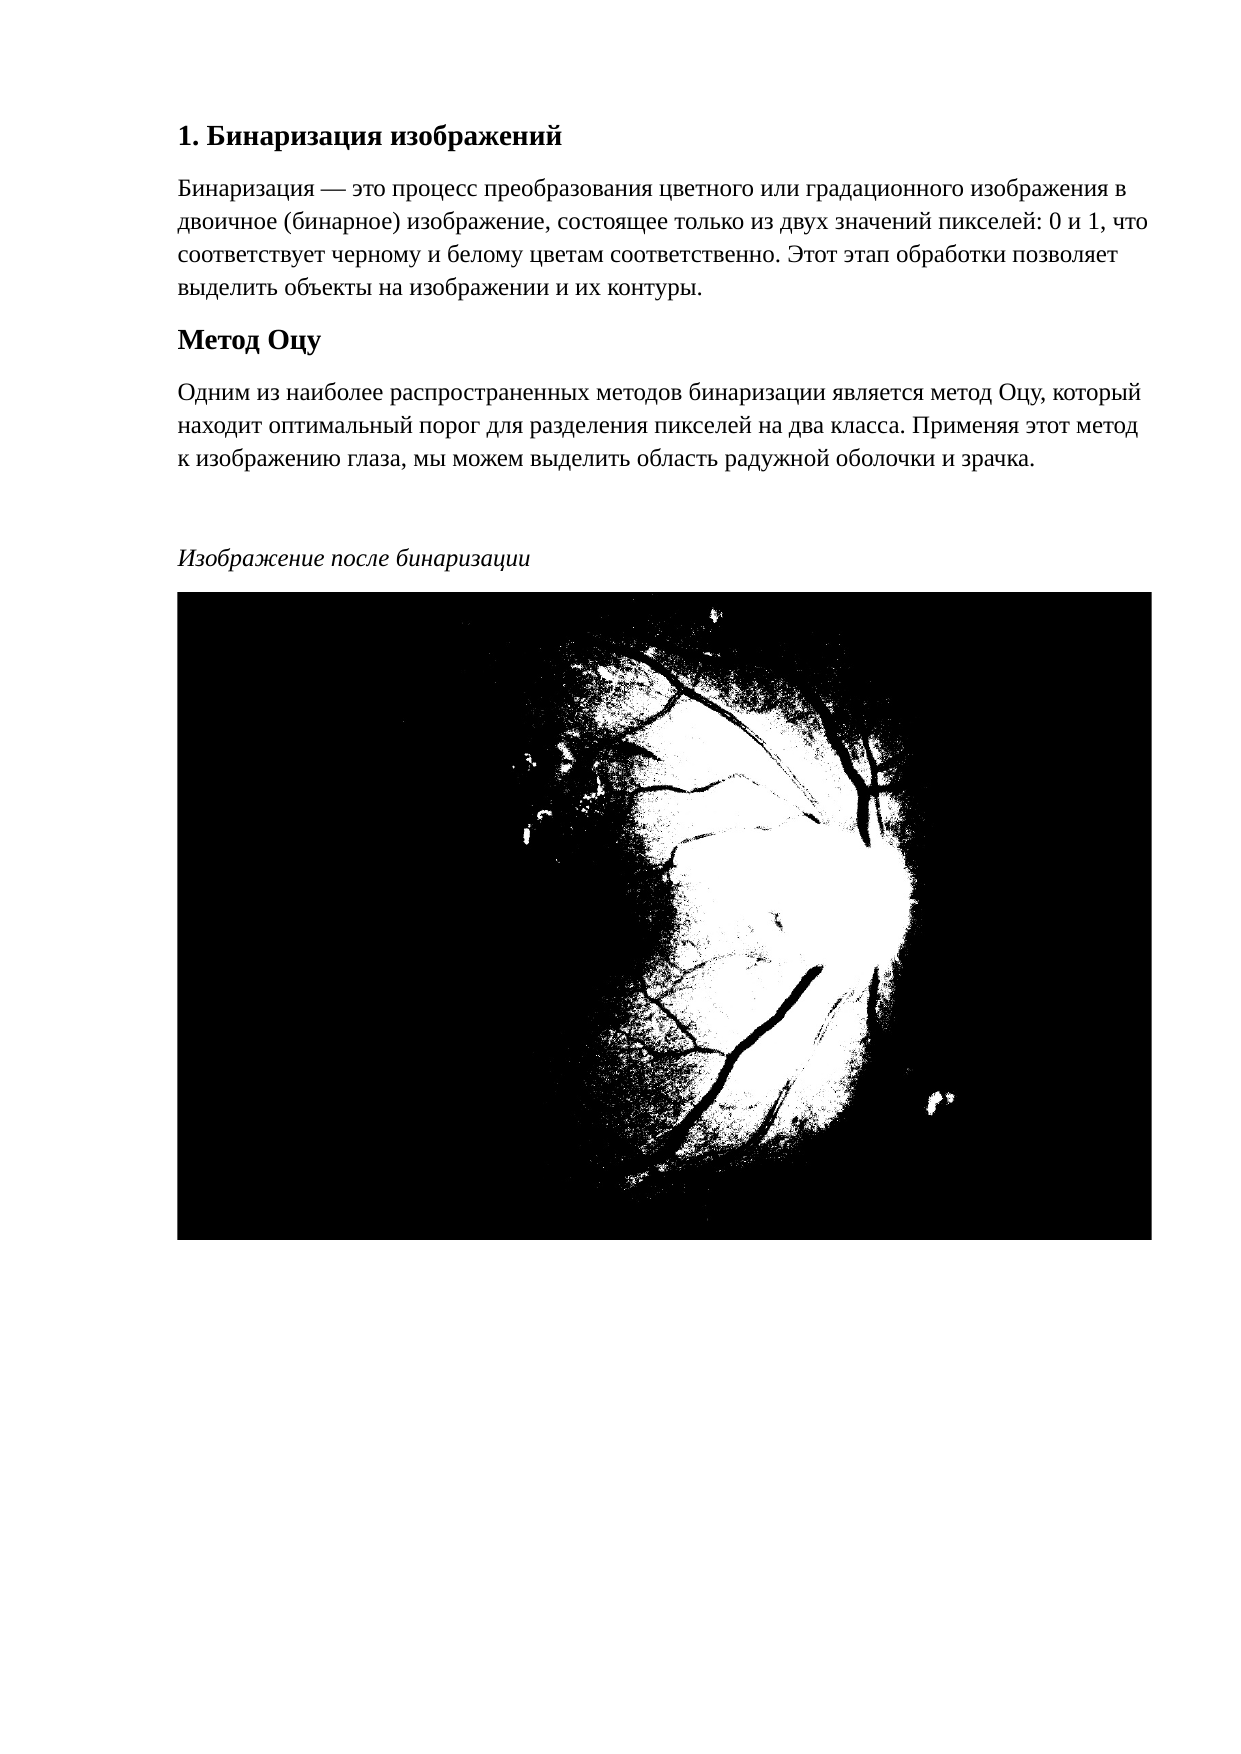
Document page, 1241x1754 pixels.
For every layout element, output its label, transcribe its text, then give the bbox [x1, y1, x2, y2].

text Изображение после бинаризации [177, 543, 1152, 571]
picture [177, 592, 1152, 1240]
text Метод Оцу [177, 322, 1152, 356]
text Бинаризация — это процесс преобразования цветного или градационного изображения в двоичное (бинарное) изображение, состоящее только из двух значений пикселей: 0 и 1, что соответствует черному и белому цветам соответственно. Этот этап обработки позволяет выделить объекты на изображении и их контуры. [177, 173, 1152, 301]
text 1. Бинаризация изображений [177, 118, 1152, 152]
text Одним из наиболее распространенных методов бинаризации является метод Оцу, который находит оптимальный порог для разделения пикселей на два класса. Применяя этот метод к изображению глаза, мы можем выделить область радужной оболочки и зрачка. [177, 377, 1152, 472]
